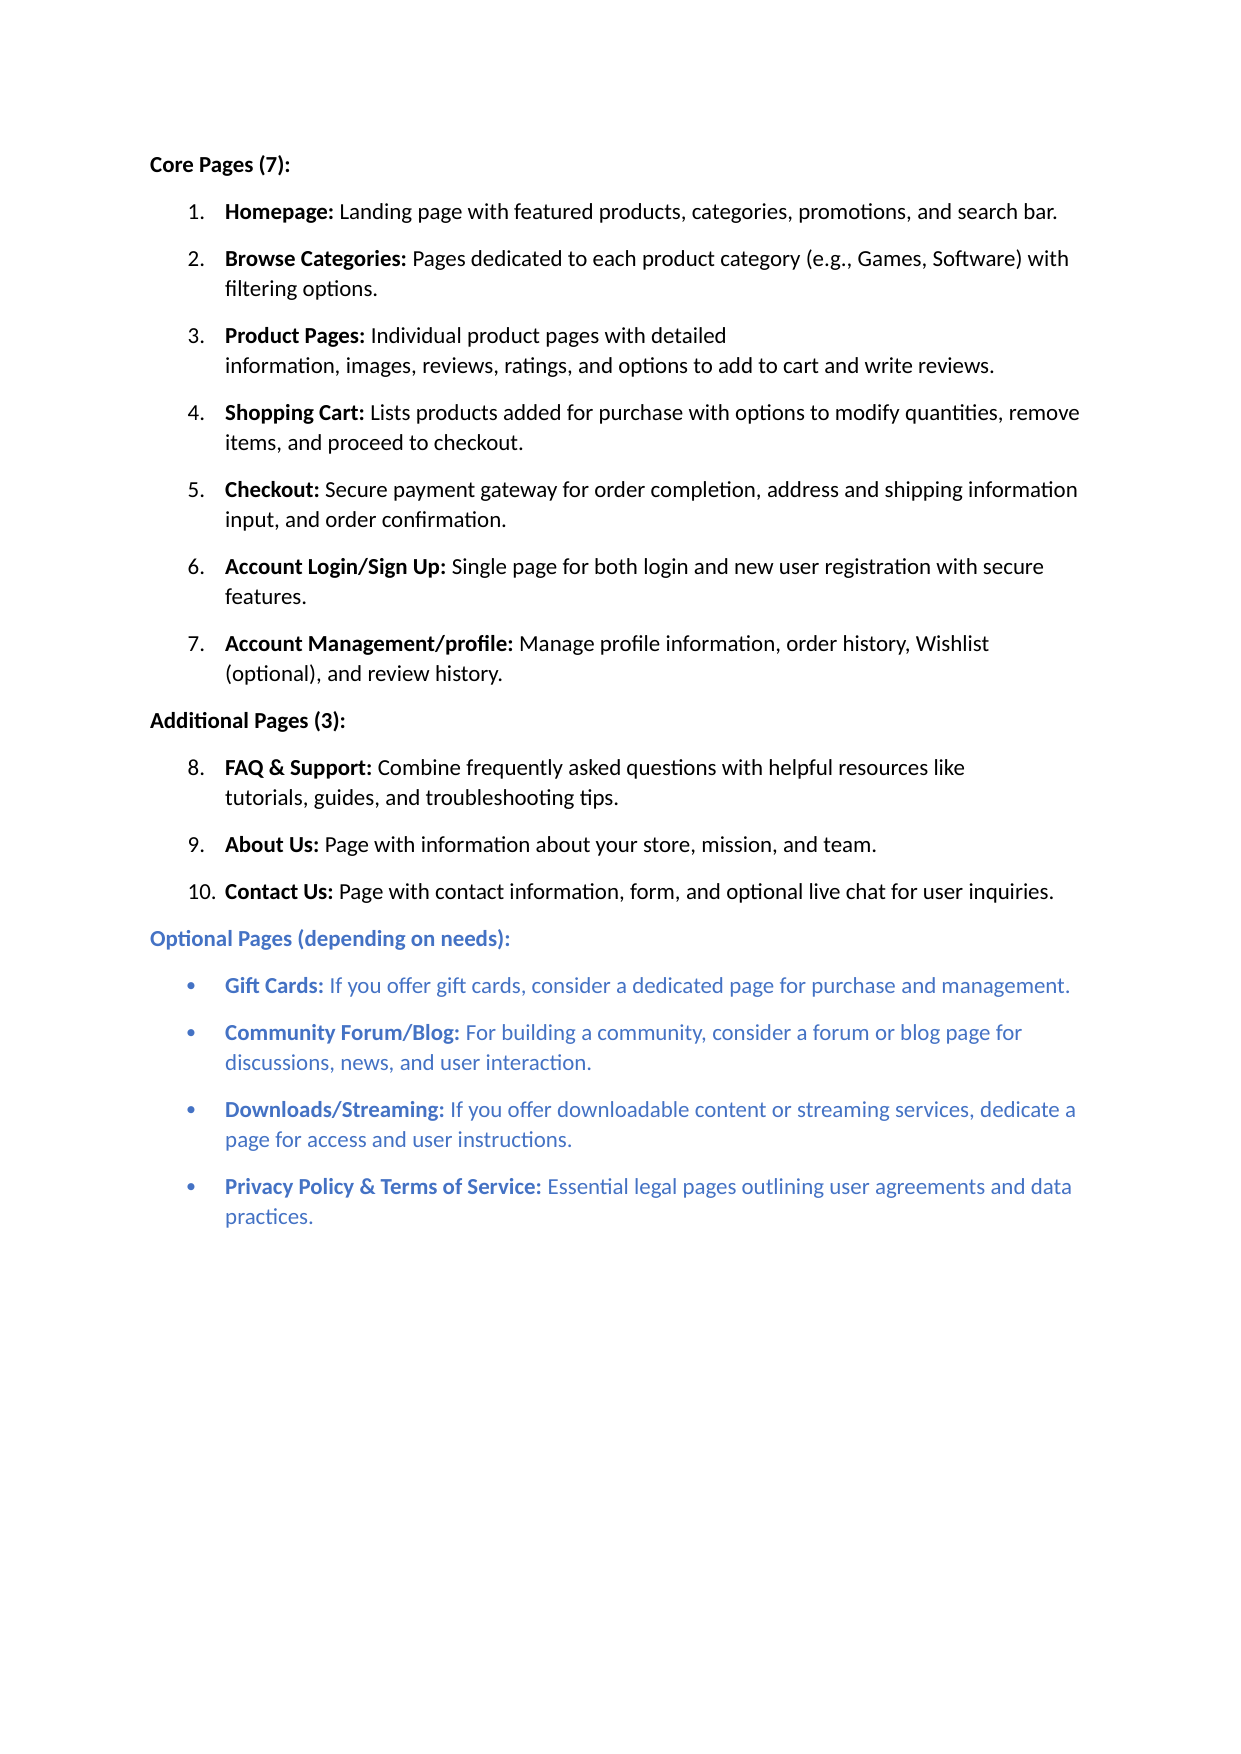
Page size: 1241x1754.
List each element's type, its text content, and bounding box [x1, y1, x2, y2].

list Shopping Cart: Lists products added for purchase with options to modify quantities, remove items, and proceed to checkout. [187, 398, 1090, 456]
list Contact Us: Page with contact information, form, and optional live chat for user inquiries. [187, 877, 1090, 905]
text Additional Pages (3): [150, 706, 1090, 734]
list Downloads/Streaming: If you offer downloadable content or streaming services, dedicate a page for access and user instructions. [187, 1095, 1090, 1153]
list Privacy Policy & Terms of Service: Essential legal pages outlining user agreements and data practices. [187, 1172, 1090, 1230]
list Account Login/Sign Up: Single page for both login and new user registration with secure features. [187, 552, 1090, 610]
list Community Forum/Blog: For building a community, consider a forum or blog page for discussions, news, and user interaction. [187, 1018, 1090, 1076]
list Homepage: Landing page with featured products, categories, promotions, and search bar. [187, 197, 1090, 225]
list Product Pages: Individual product pages with detailed information, images, reviews, ratings, and options to add to cart and write reviews. [187, 321, 1090, 379]
text Optional Pages (depending on needs): [150, 924, 1090, 952]
list Account Management/profile: Manage profile information, order history, Wishlist (optional), and review history. [187, 629, 1090, 687]
list About Us: Page with information about your store, mission, and team. [187, 830, 1090, 858]
list Gift Cards: If you offer gift cards, consider a dedicated page for purchase and management. [187, 971, 1090, 999]
list Browse Categories: Pages dedicated to each product category (e.g., Games, Software) with filtering options. [187, 244, 1090, 302]
list Checkout: Secure payment gateway for order completion, address and shipping information input, and order confirmation. [187, 475, 1090, 533]
text Core Pages (7): [150, 150, 1090, 178]
list FAQ & Support: Combine frequently asked questions with helpful resources like tutorials, guides, and troubleshooting tips. [187, 753, 1090, 811]
